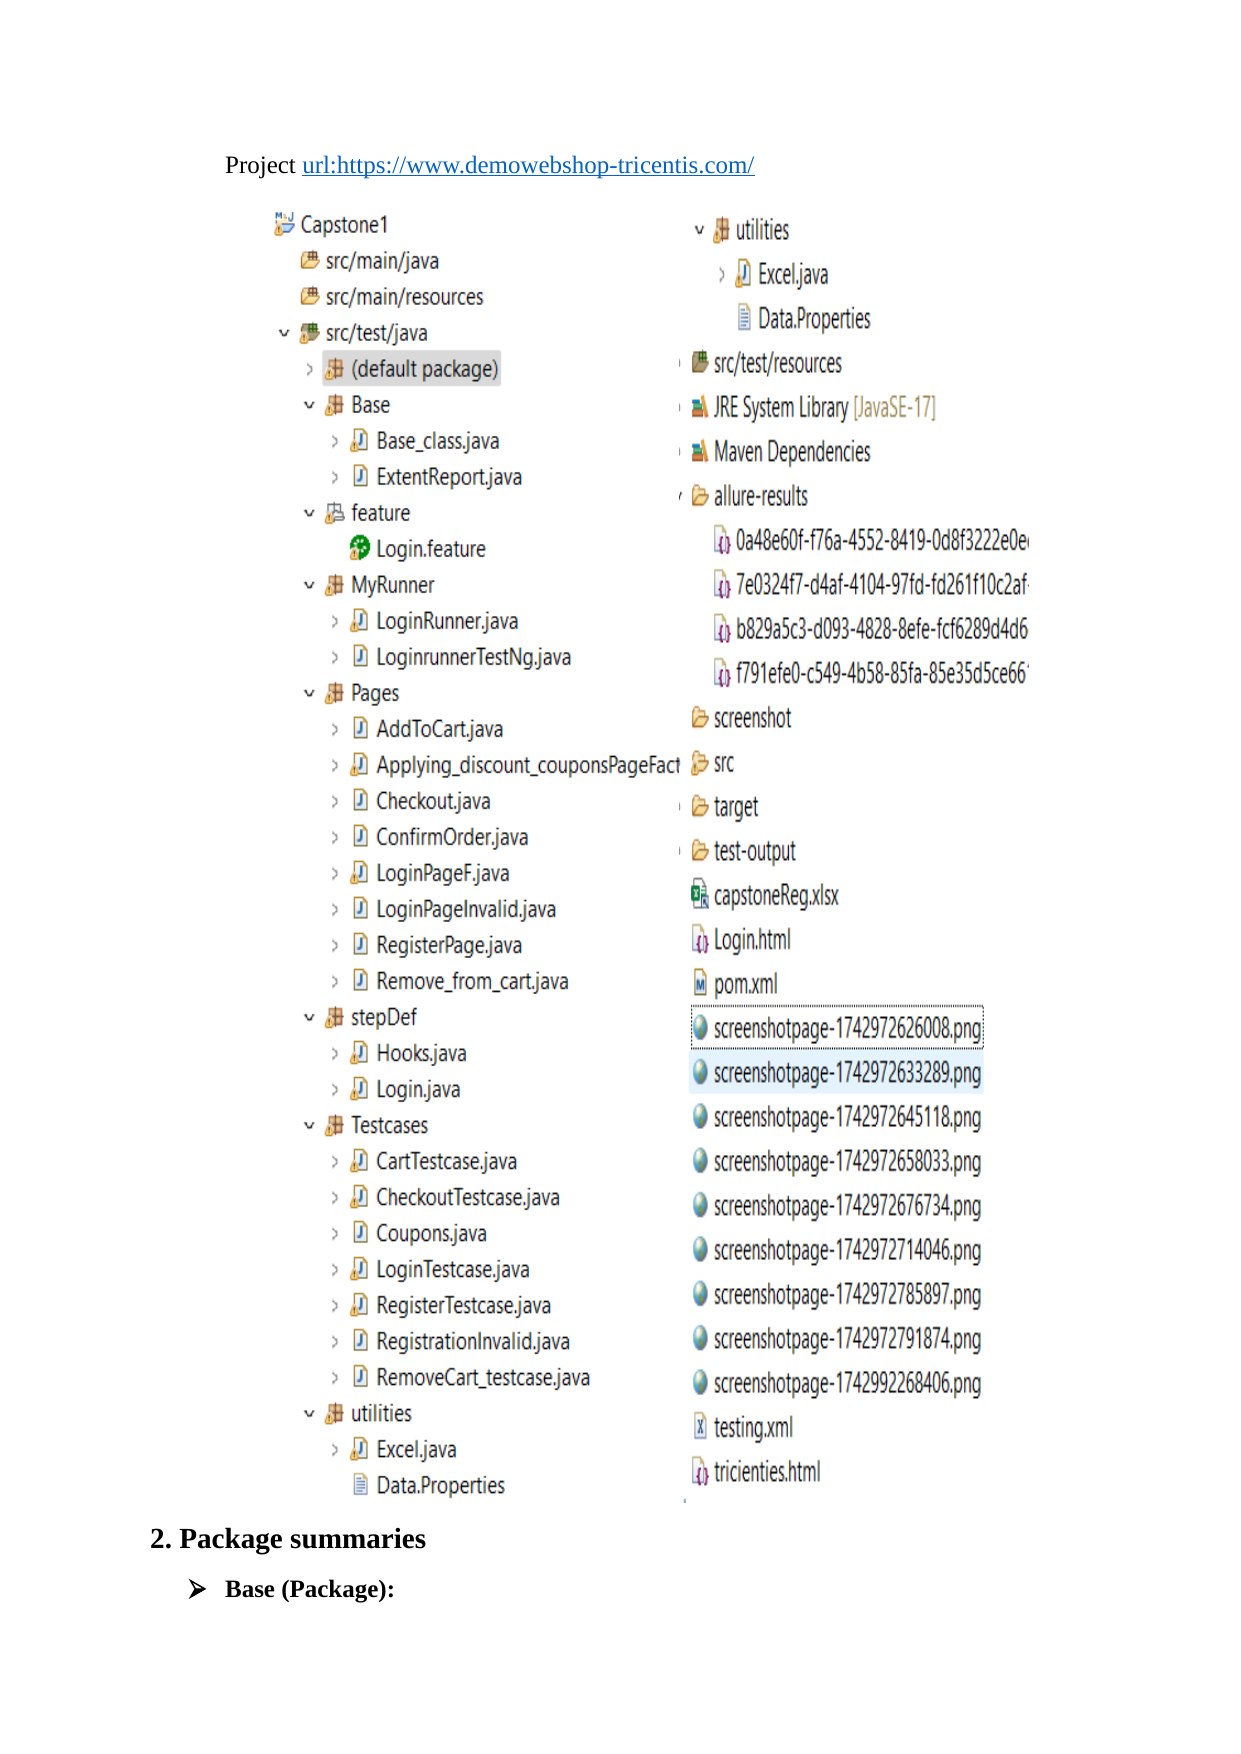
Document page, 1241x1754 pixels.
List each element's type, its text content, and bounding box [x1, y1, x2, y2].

picture [267, 212, 1029, 1503]
list Base (Package): [187, 1574, 1090, 1603]
text 2. Package summaries [150, 1522, 1090, 1555]
list Project url:https://www.demowebshop-tricentis.com/ [225, 150, 1090, 179]
